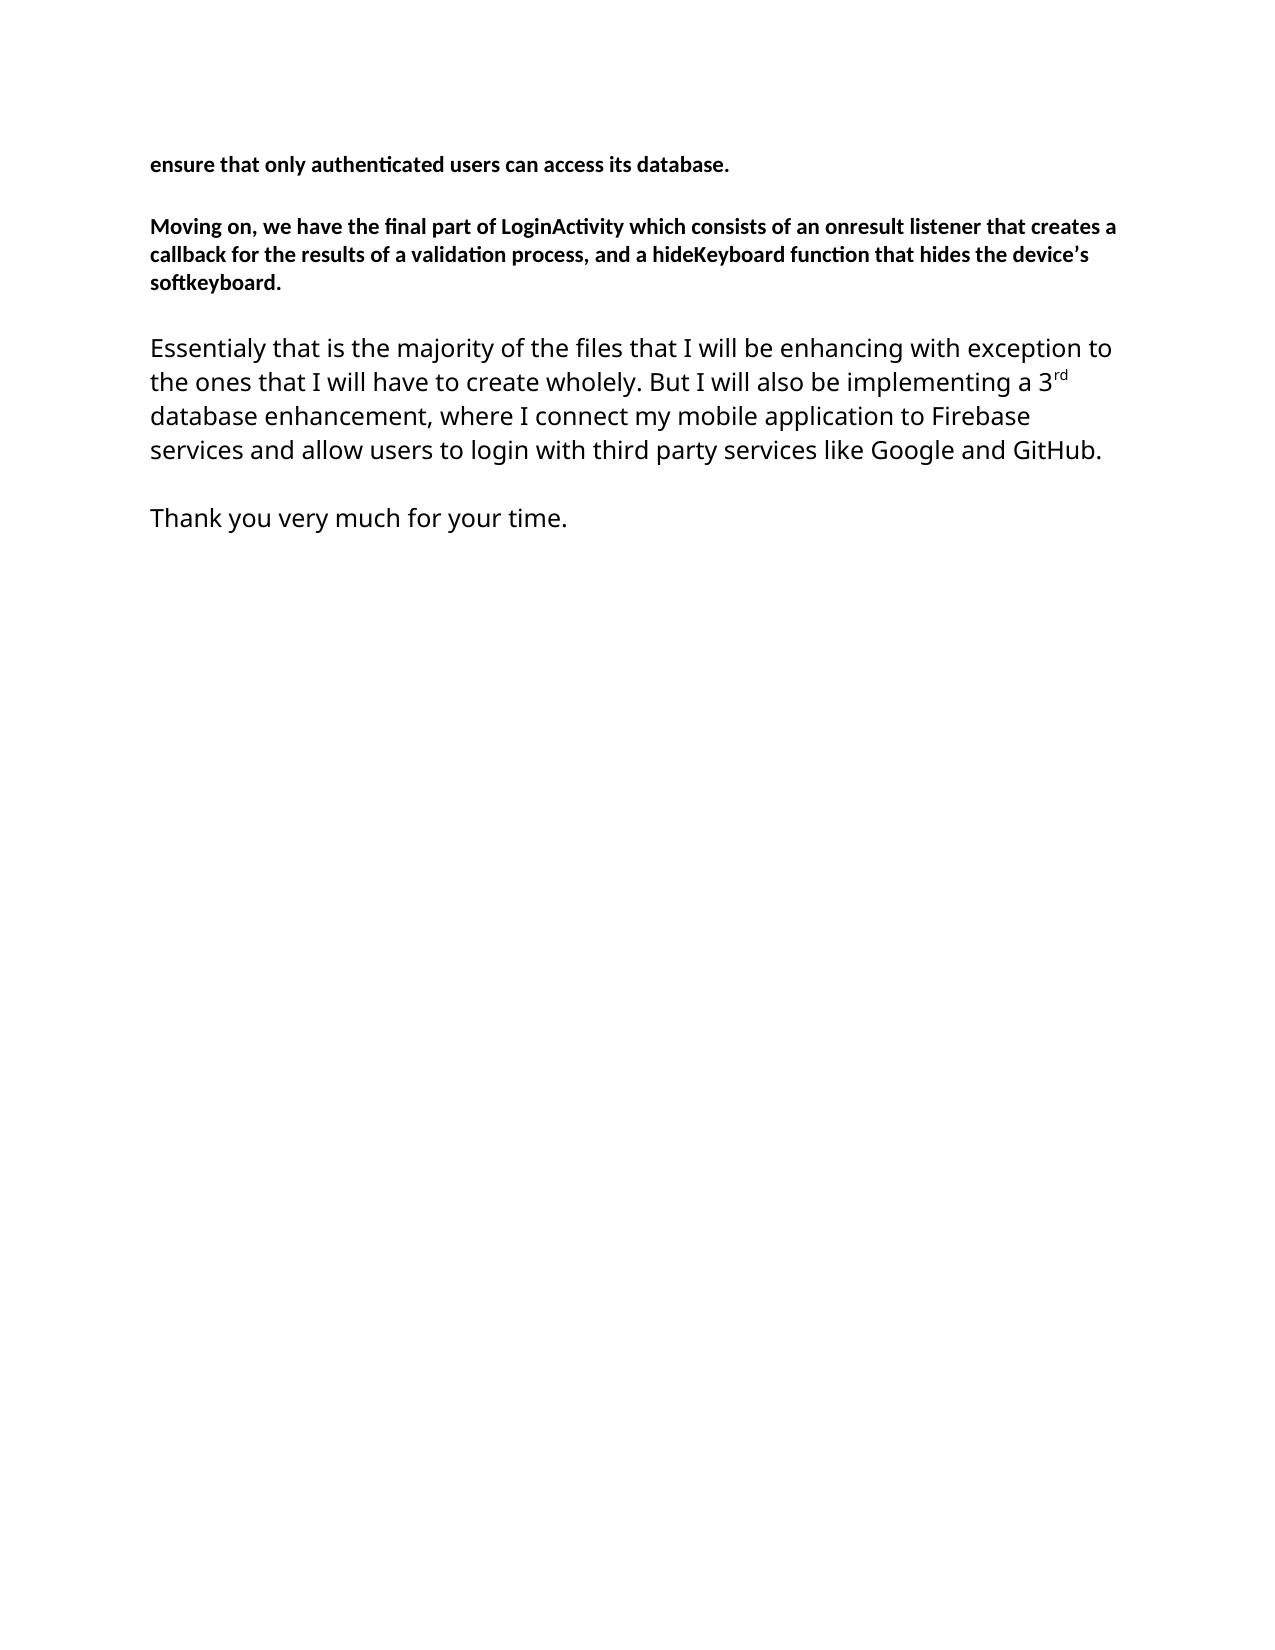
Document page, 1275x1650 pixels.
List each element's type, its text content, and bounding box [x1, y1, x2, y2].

text Thank you very much for your time. [150, 501, 1125, 534]
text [150, 150, 1125, 296]
text Essentialy that is the majority of the files that I will be enhancing with exception to the ones that I will have to create wholely. But I will also be implementing a 3rd database enhancement, where I connect my mobile application to Firebase services and allow users to login with third party services like Google and GitHub. [150, 330, 1125, 466]
